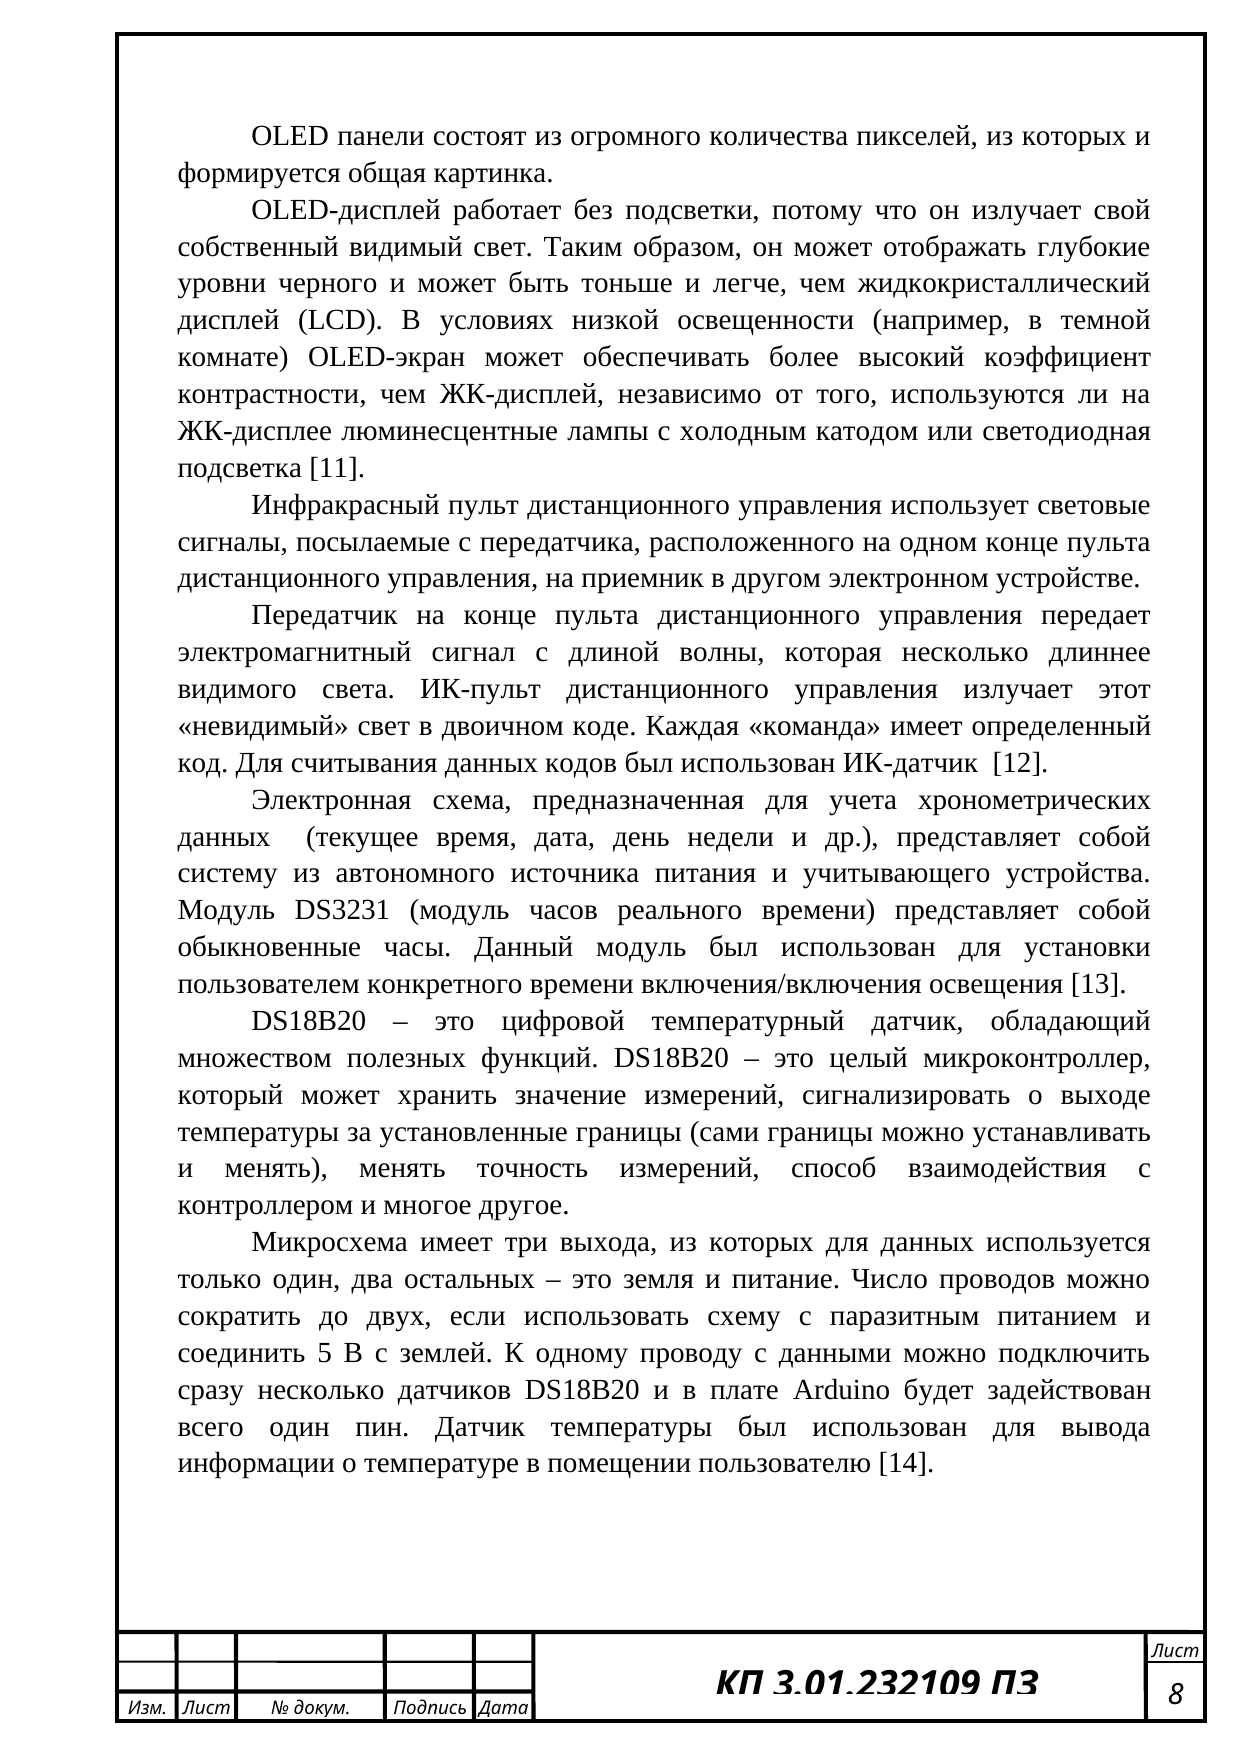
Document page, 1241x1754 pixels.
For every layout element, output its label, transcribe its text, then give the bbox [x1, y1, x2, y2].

text Микросхема имеет три выхода, из которых для данных используется только один, два остальных – это земля и питание. Число проводов можно сократить до двух, если использовать схему с паразитным питанием и соединить 5 В с землей. К одному проводу с данными можно подключить сразу несколько датчиков DS18B20 и в плате Arduino будет задействован всего один пин. Датчик температуры был использован для вывода информации о температуре в помещении пользователю [14]. [177, 1224, 1152, 1479]
text Инфракрасный пульт дистанционного управления использует световые сигналы, посылаемые с передатчика, расположенного на одном конце пульта дистанционного управления, на приемник в другом электронном устройстве. [177, 487, 1152, 594]
text OLED-дисплей работает без подсветки, потому что он излучает свой собственный видимый свет. Таким образом, он может отображать глубокие уровни черного и может быть тоньше и легче, чем жидкокристаллический дисплей (LCD). В условиях низкой освещенности (например, в темной комнате) OLED-экран может обеспечивать более высокий коэффициент контрастности, чем ЖК-дисплей, независимо от того, используются ли на ЖК-дисплее люминесцентные лампы с холодным катодом или светодиодная подсветка [11]. [177, 192, 1152, 483]
text Электронная схема, предназначенная для учета хронометрических данных (текущее время, дата, день недели и др.), представляет собой систему из автономного источника питания и учитывающего устройства. Модуль DS3231 (модуль часов реального времени) представляет собой обыкновенные часы. Данный модуль был использован для установки пользователем конкретного времени включения/включения освещения [13]. [177, 782, 1152, 1000]
text OLED панели состоят из огромного количества пикселей, из которых и формируется общая картинка. [177, 118, 1152, 188]
text DS18B20 – это цифровой температурный датчик, обладающий множеством полезных функций. DS18B20 – это целый микроконтроллер, который может хранить значение измерений, сигнализировать о выходе температуры за установленные границы (сами границы можно устанавливать и менять), менять точность измерений, способ взаимодействия с контроллером и многое другое. [177, 1003, 1152, 1221]
text Передатчик на конце пульта дистанционного управления передает электромагнитный сигнал с длиной волны, которая несколько длиннее видимого света. ИК-пульт дистанционного управления излучает этот «невидимый» свет в двоичном коде. Каждая «команда» имеет определенный код. Для считывания данных кодов был использован ИК-датчик [12]. [177, 597, 1152, 778]
